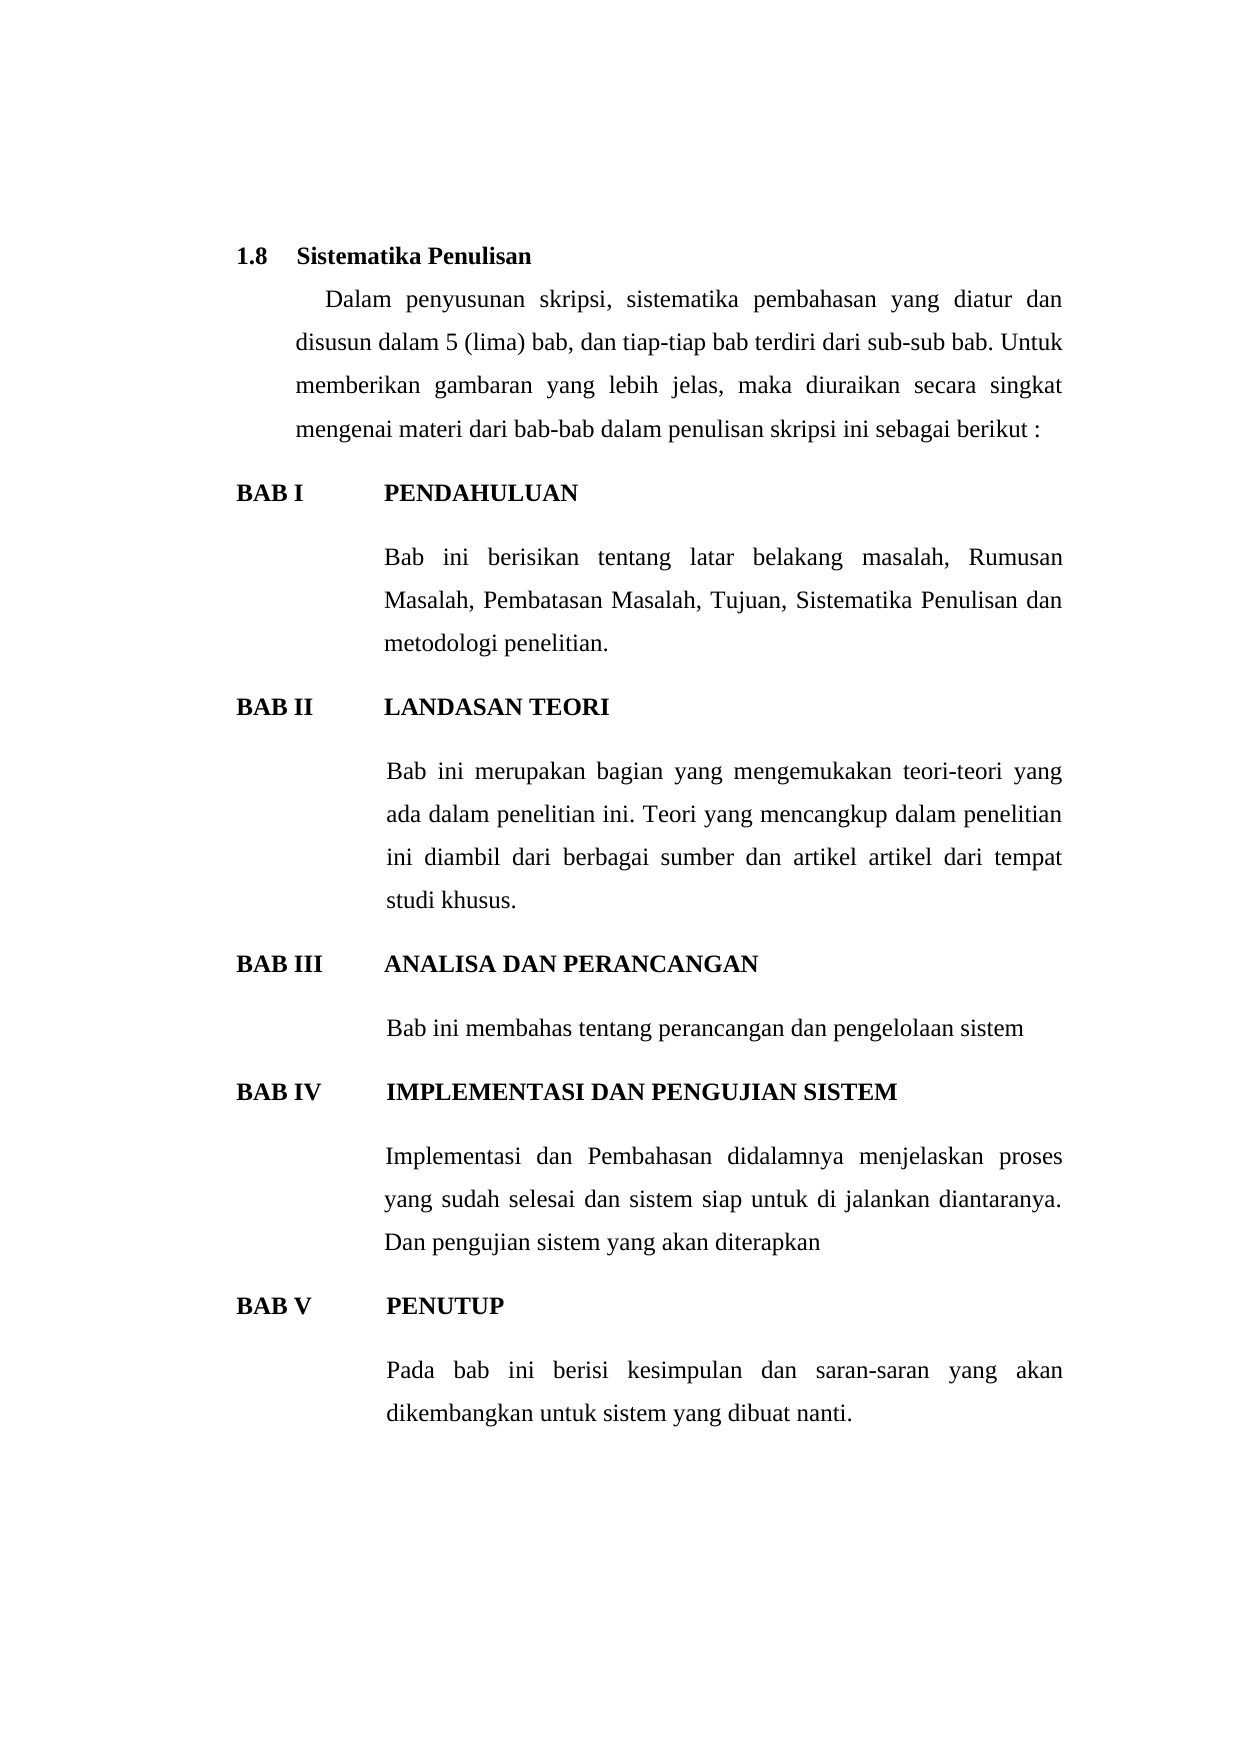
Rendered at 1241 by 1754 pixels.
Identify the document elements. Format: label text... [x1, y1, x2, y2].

text BAB IV IMPLEMENTASI DAN PENGUJIAN SISTEM [236, 1077, 1063, 1106]
text BAB V PENUTUP [236, 1291, 1063, 1320]
text Dalam penyusunan skripsi, sistematika pembahasan yang diatur dan disusun dalam 5 (lima) bab, dan tiap-tiap bab terdiri dari sub-sub bab. Untuk memberikan gambaran yang lebih jelas, maka diuraikan secara singkat mengenai materi dari bab-bab dalam penulisan skripsi ini sebagai berikut : [295, 284, 1063, 442]
text Bab ini berisikan tentang latar belakang masalah, Rumusan Masalah, Pembatasan Masalah, Tujuan, Sistematika Penulisan dan metodologi penelitian. [384, 542, 1063, 657]
text BAB II LANDASAN TEORI [236, 692, 1063, 721]
text Pada bab ini berisi kesimpulan dan saran-saran yang akan dikembangkan untuk sistem yang dibuat nanti. [386, 1355, 1063, 1427]
text Implementasi dan Pembahasan didalamnya menjelaskan proses yang sudah selesai dan sistem siap untuk di jalankan diantaranya. Dan pengujian sistem yang akan diterapkan [384, 1141, 1063, 1256]
text Bab ini membahas tentang perancangan dan pengelolaan sistem [386, 1013, 1063, 1042]
subtitle 1.8 Sistematika Penulisan [236, 241, 1063, 270]
text Bab ini merupakan bagian yang mengemukakan teori-teori yang ada dalam penelitian ini. Teori yang mencangkup dalam penelitian ini diambil dari berbagai sumber dan artikel artikel dari tempat studi khusus. [386, 756, 1063, 914]
text BAB III ANALISA DAN PERANCANGAN [236, 949, 1063, 978]
text BAB I PENDAHULUAN [236, 478, 1063, 506]
